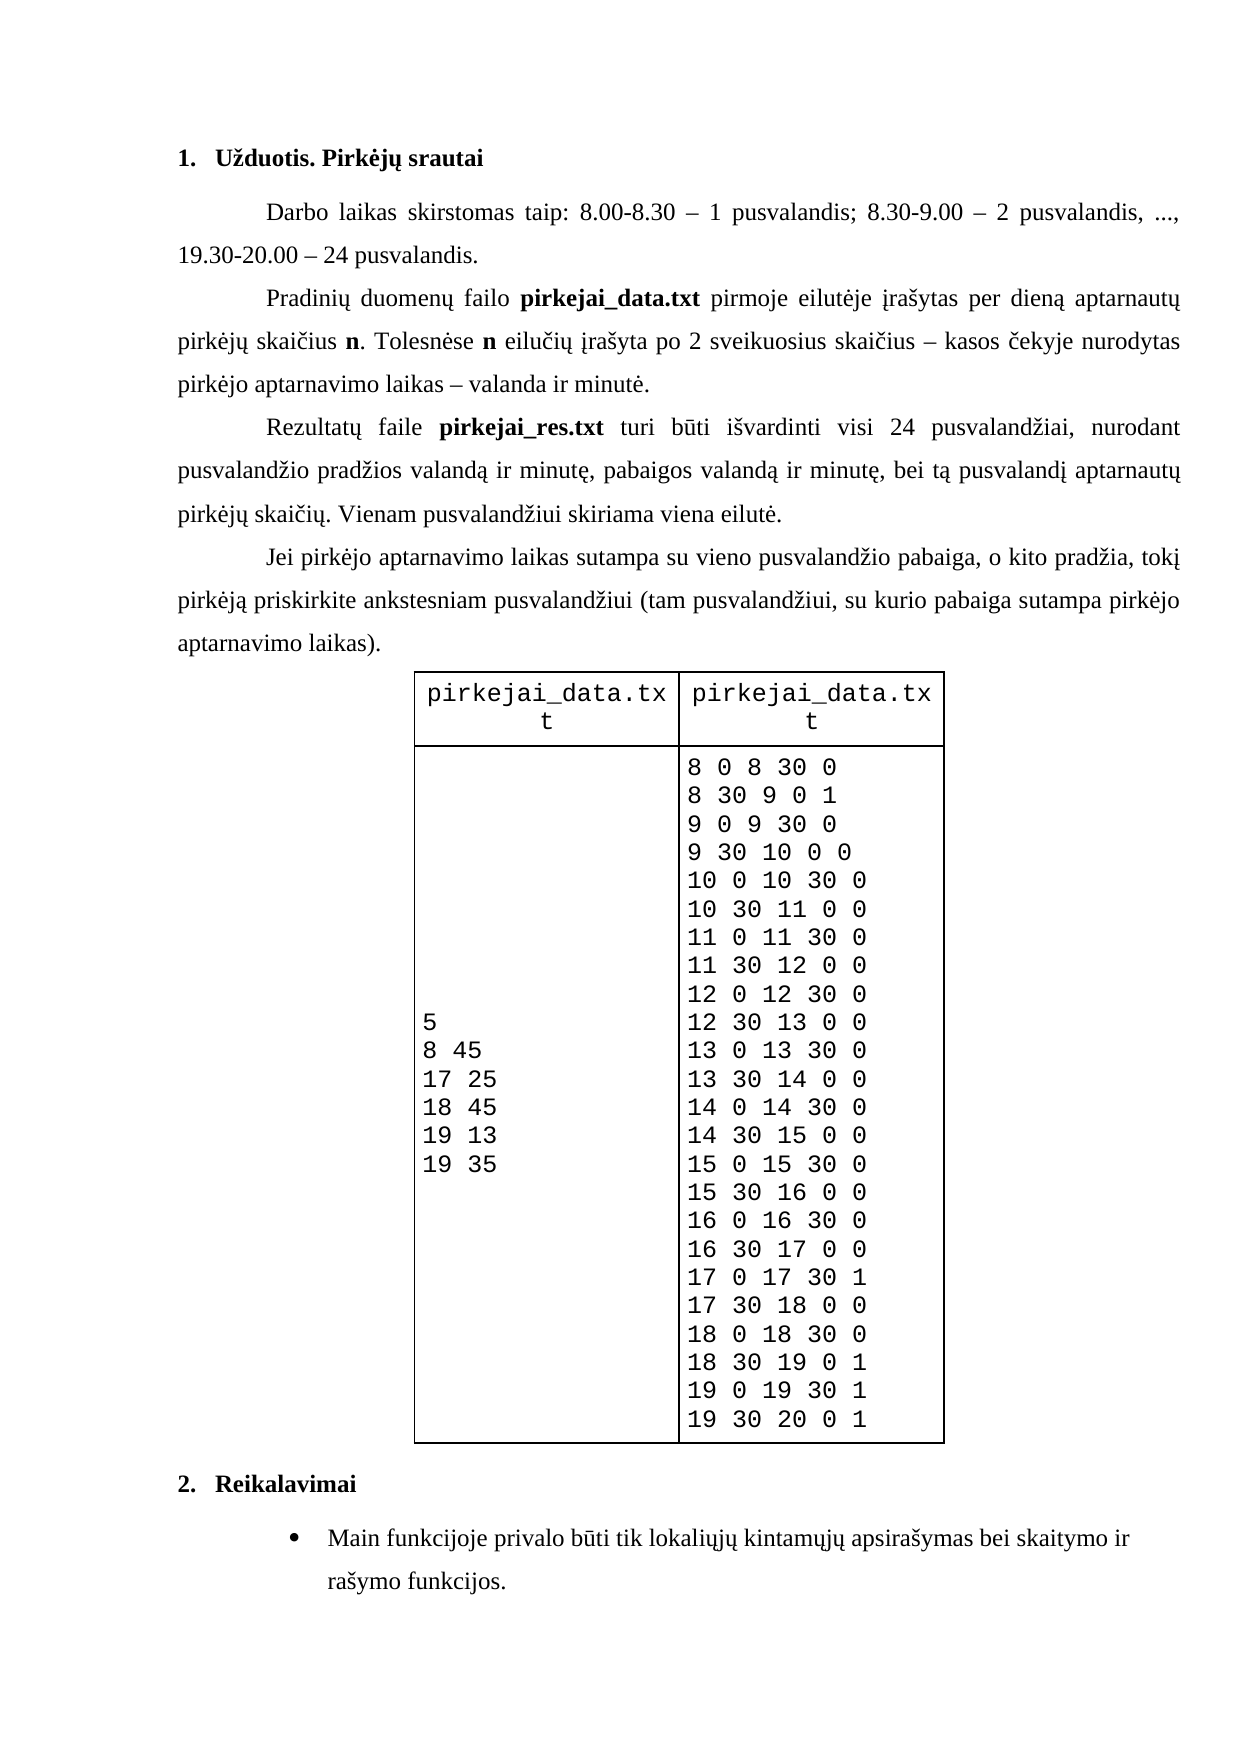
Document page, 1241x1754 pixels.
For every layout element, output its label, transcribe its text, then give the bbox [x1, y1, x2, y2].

table_header pirkejai_data.txt [680, 673, 943, 745]
table_header pirkejai_data.txt [415, 673, 678, 745]
table_cell 8 0 8 30 0 8 30 9 0 1 9 0 9 30 0 9 30 10 0 0 10 0 10 30 0 10 30 11 0 0 11 0 11 30 0 11 30 12 0 0 12 0 12 30 0 12 30 13 0 0 13 0 13 30 0 13 30 14 0 0 14 0 14 30 0 14 30 15 0 0 15 0 15 30 0 15 30 16 0 0 16 0 16 30 0 16 30 17 0 0 17 0 17 30 1 17 30 18 0 0 18 0 18 30 0 18 30 19 0 1 19 0 19 30 1 19 30 20 0 1 [680, 747, 943, 1442]
list Main funkcijoje privalo būti tik lokaliųjų kintamųjų apsirašymas bei skaitymo ir rašymo funkcijos. [290, 1523, 1181, 1594]
text Darbo laikas skirstomas taip: 8.00-8.30 – 1 pusvalandis; 8.30-9.00 – 2 pusvalandis, ..., 19.30-20.00 – 24 pusvalandis. [177, 197, 1181, 269]
text Jei pirkėjo aptarnavimo laikas sutampa su vieno pusvalandžio pabaiga, o kito pradžia, tokį pirkėją priskirkite ankstesniam pusvalandžiui (tam pusvalandžiui, su kurio pabaiga sutampa pirkėjo aptarnavimo laikas). [177, 542, 1181, 657]
list Užduotis. Pirkėjų srautai [177, 143, 1181, 172]
text Rezultatų faile pirkejai_res.txt turi būti išvardinti visi 24 pusvalandžiai, nurodant pusvalandžio pradžios valandą ir minutę, pabaigos valandą ir minutę, bei tą pusvalandį aptarnautų pirkėjų skaičių. Vienam pusvalandžiui skiriama viena eilutė. [177, 412, 1181, 527]
text Pradinių duomenų failo pirkejai_data.txt pirmoje eilutėje įrašytas per dieną aptarnautų pirkėjų skaičius n. Tolesnėse n eilučių įrašyta po 2 sveikuosius skaičius – kasos čekyje nurodytas pirkėjo aptarnavimo laikas – valanda ir minutė. [177, 283, 1181, 398]
table_cell 5 8 45 17 25 18 45 19 13 19 35 [415, 747, 678, 1442]
list Reikalavimai [177, 1469, 1181, 1498]
